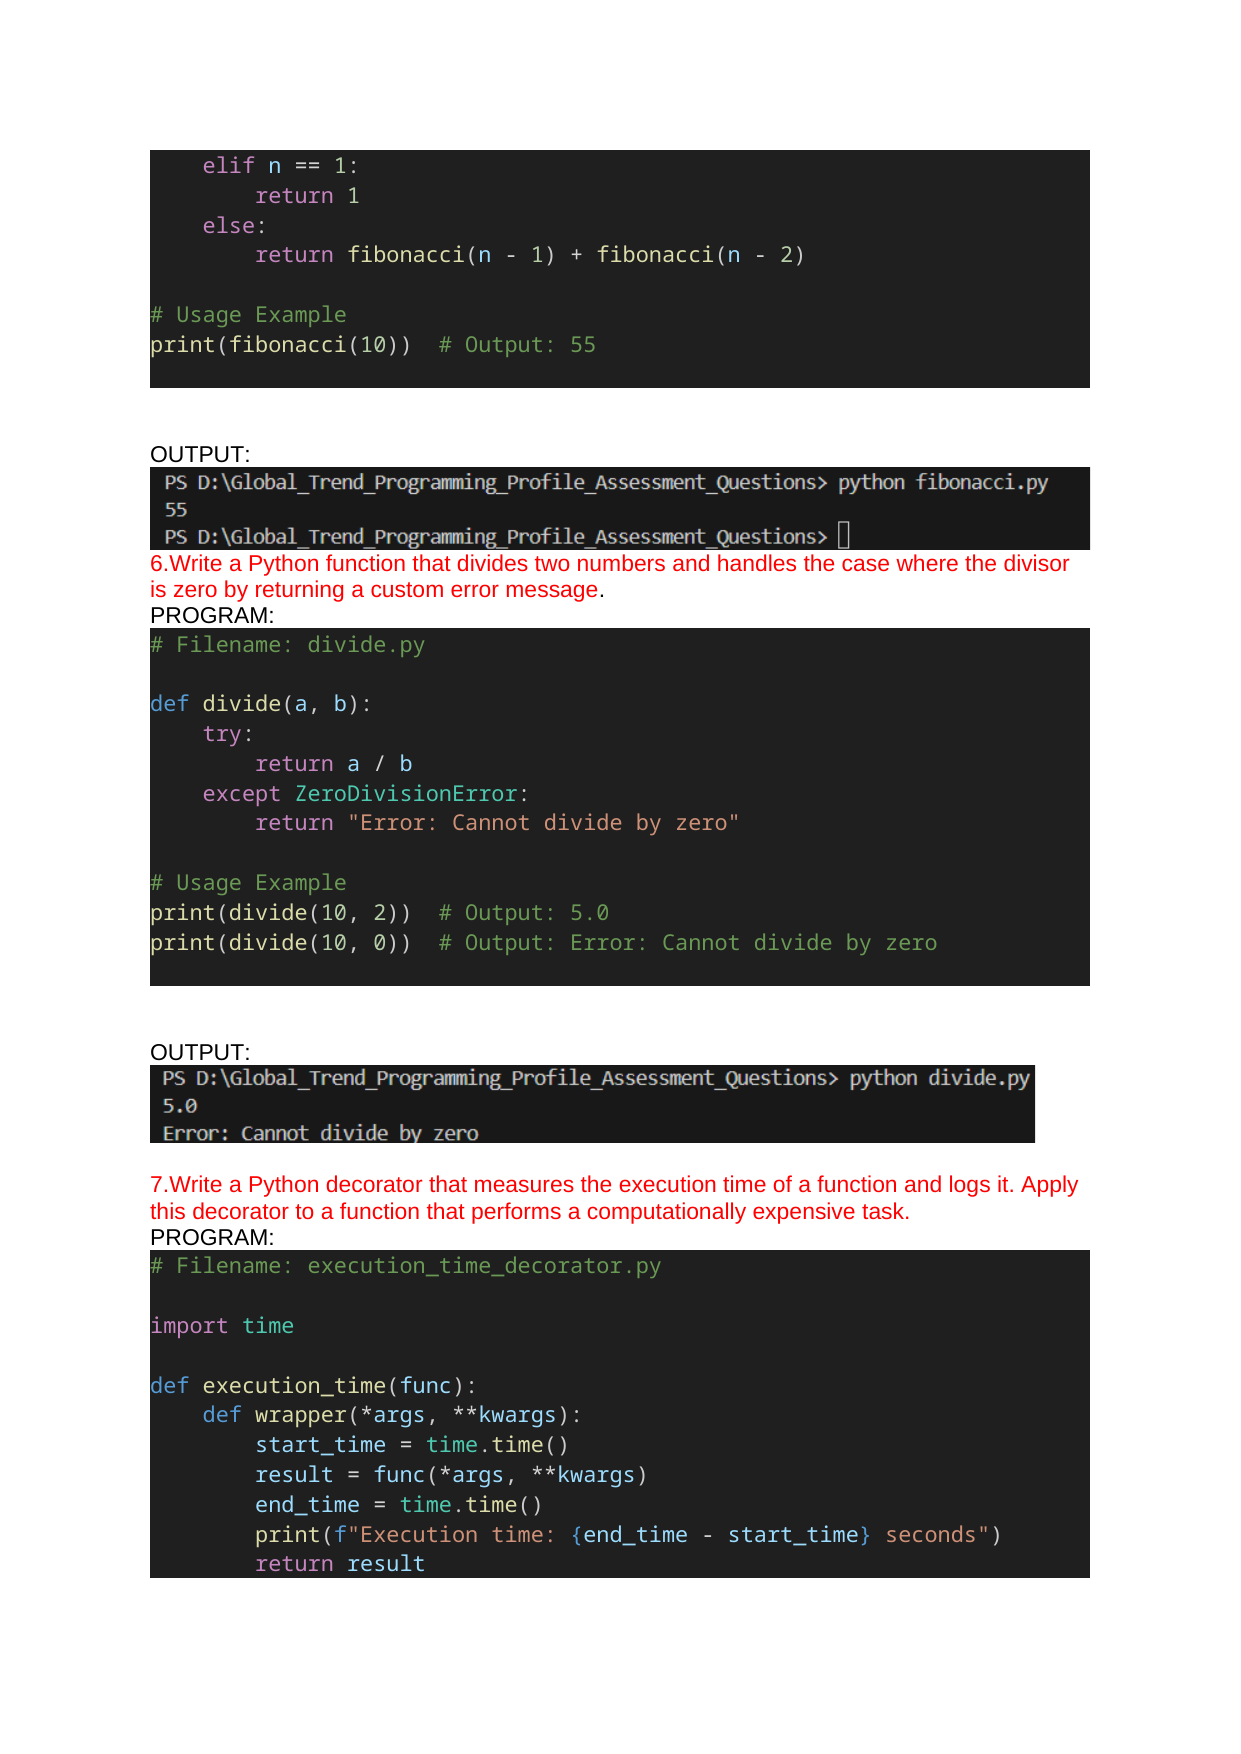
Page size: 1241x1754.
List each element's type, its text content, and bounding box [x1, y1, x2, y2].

text return result [150, 1548, 1090, 1578]
text # Filename: divide.py [150, 628, 1090, 658]
text return 1 [150, 180, 1090, 209]
text except ZeroDivisionError: [150, 777, 1090, 807]
text else: [150, 209, 1090, 239]
text start_time = time.time() [150, 1429, 1090, 1459]
picture [150, 1065, 1035, 1143]
text PROGRAM: [150, 1224, 1090, 1250]
text 6.Write a Python function that divides two numbers and handles the case where the divisor is zero by returning a custom error message. [150, 550, 1090, 602]
text # Usage Example [150, 867, 1090, 897]
text print(divide(10, 0)) # Output: Error: Cannot divide by zero [150, 926, 1090, 956]
text import time [150, 1310, 1090, 1340]
text print(divide(10, 2)) # Output: 5.0 [150, 897, 1090, 926]
text try: [150, 718, 1090, 748]
text def execution_time(func): [150, 1369, 1090, 1399]
text PROGRAM: [150, 602, 1090, 628]
picture [150, 467, 1091, 550]
text OUTPUT: [150, 415, 1090, 467]
text return a / b [150, 748, 1090, 777]
text return "Error: Cannot divide by zero" [150, 807, 1090, 837]
text elif n == 1: [150, 150, 1090, 180]
text print(fibonacci(10)) # Output: 55 [150, 329, 1090, 358]
text 7.Write a Python decorator that measures the execution time of a function and logs it. Apply this decorator to a function that performs a computationally expensive task. [150, 1171, 1090, 1224]
text OUTPUT: [150, 1012, 1090, 1065]
text return fibonacci(n - 1) + fibonacci(n - 2) [150, 239, 1090, 269]
text # Filename: execution_time_decorator.py [150, 1250, 1090, 1280]
text def wrapper(*args, **kwargs): [150, 1399, 1090, 1429]
text print(f"Execution time: {end_time - start_time} seconds") [150, 1518, 1090, 1548]
text # Usage Example [150, 299, 1090, 329]
text end_time = time.time() [150, 1489, 1090, 1518]
text result = func(*args, **kwargs) [150, 1459, 1090, 1489]
text def divide(a, b): [150, 688, 1090, 718]
